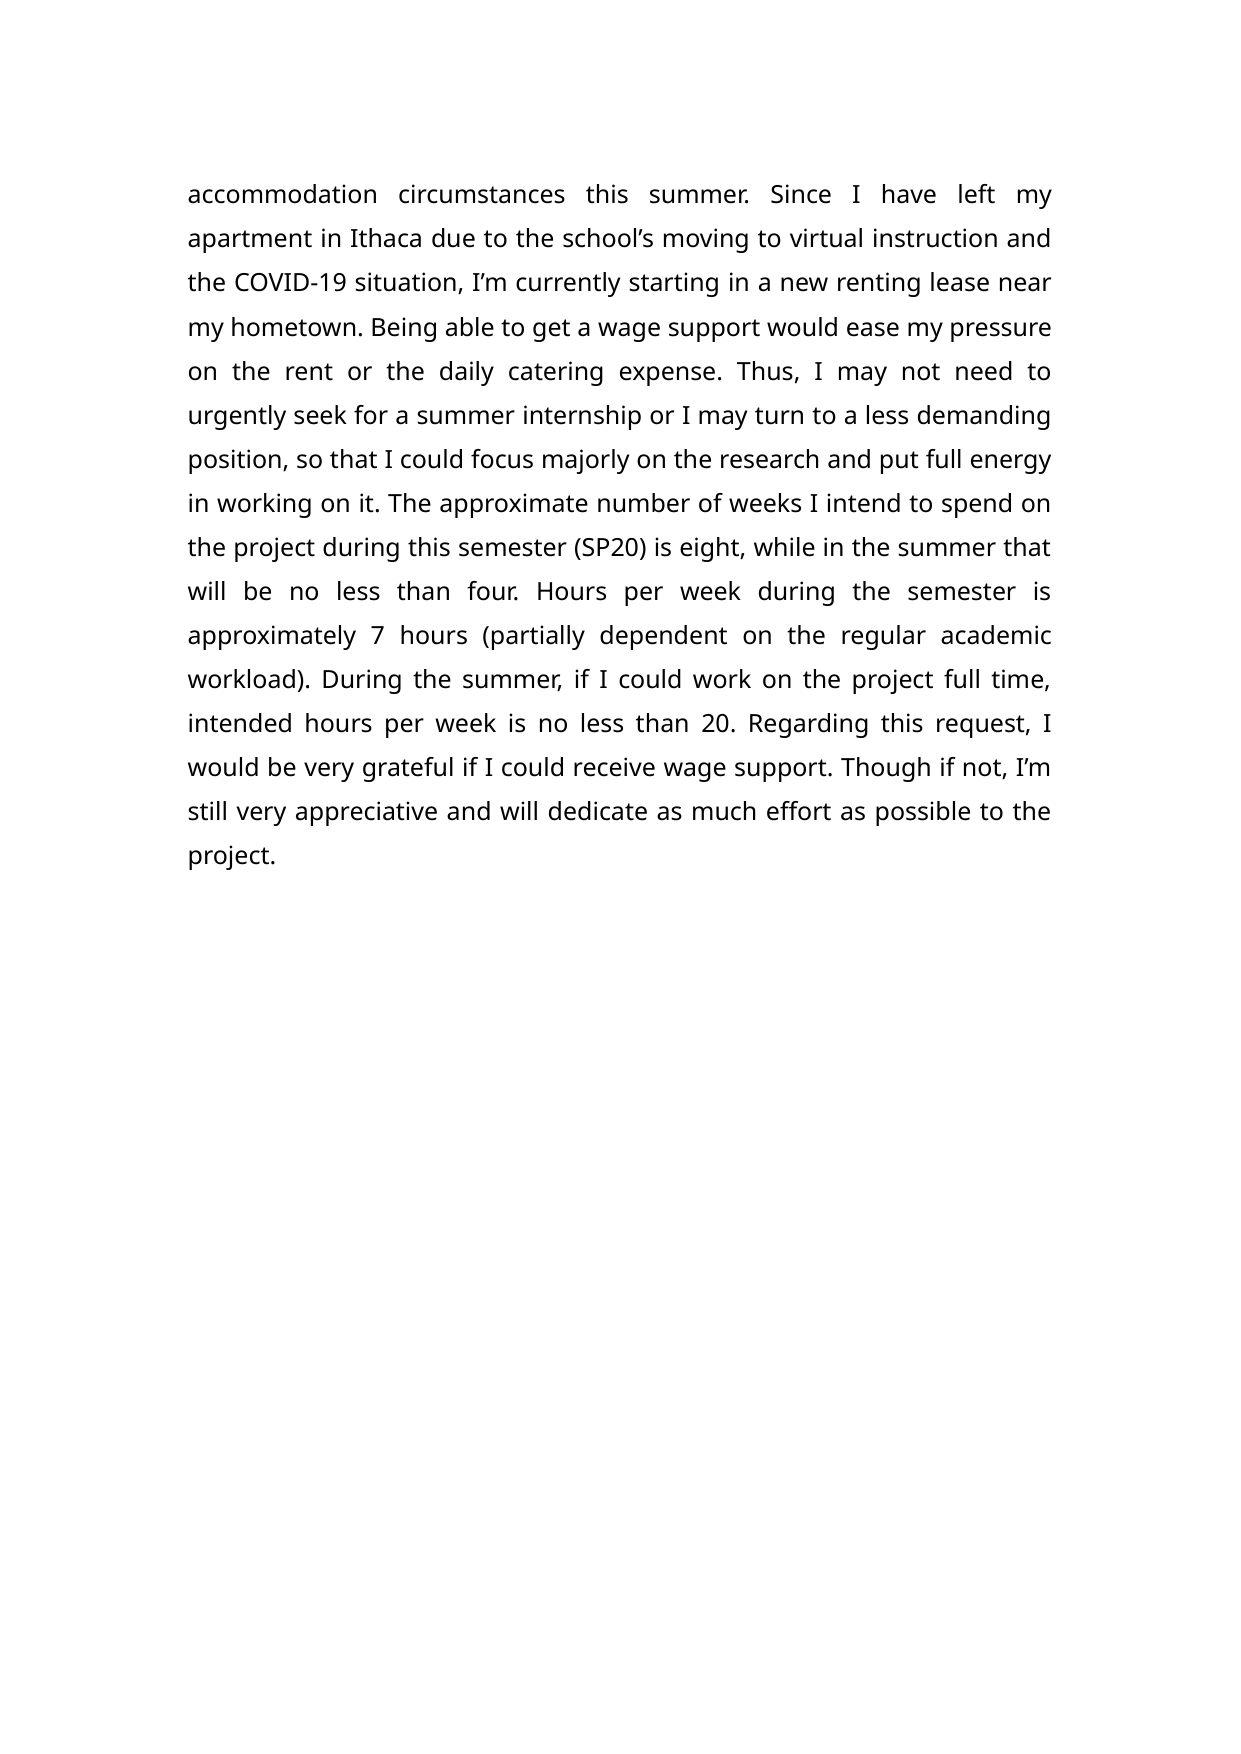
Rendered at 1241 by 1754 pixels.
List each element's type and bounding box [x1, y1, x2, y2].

text [187, 172, 1053, 877]
